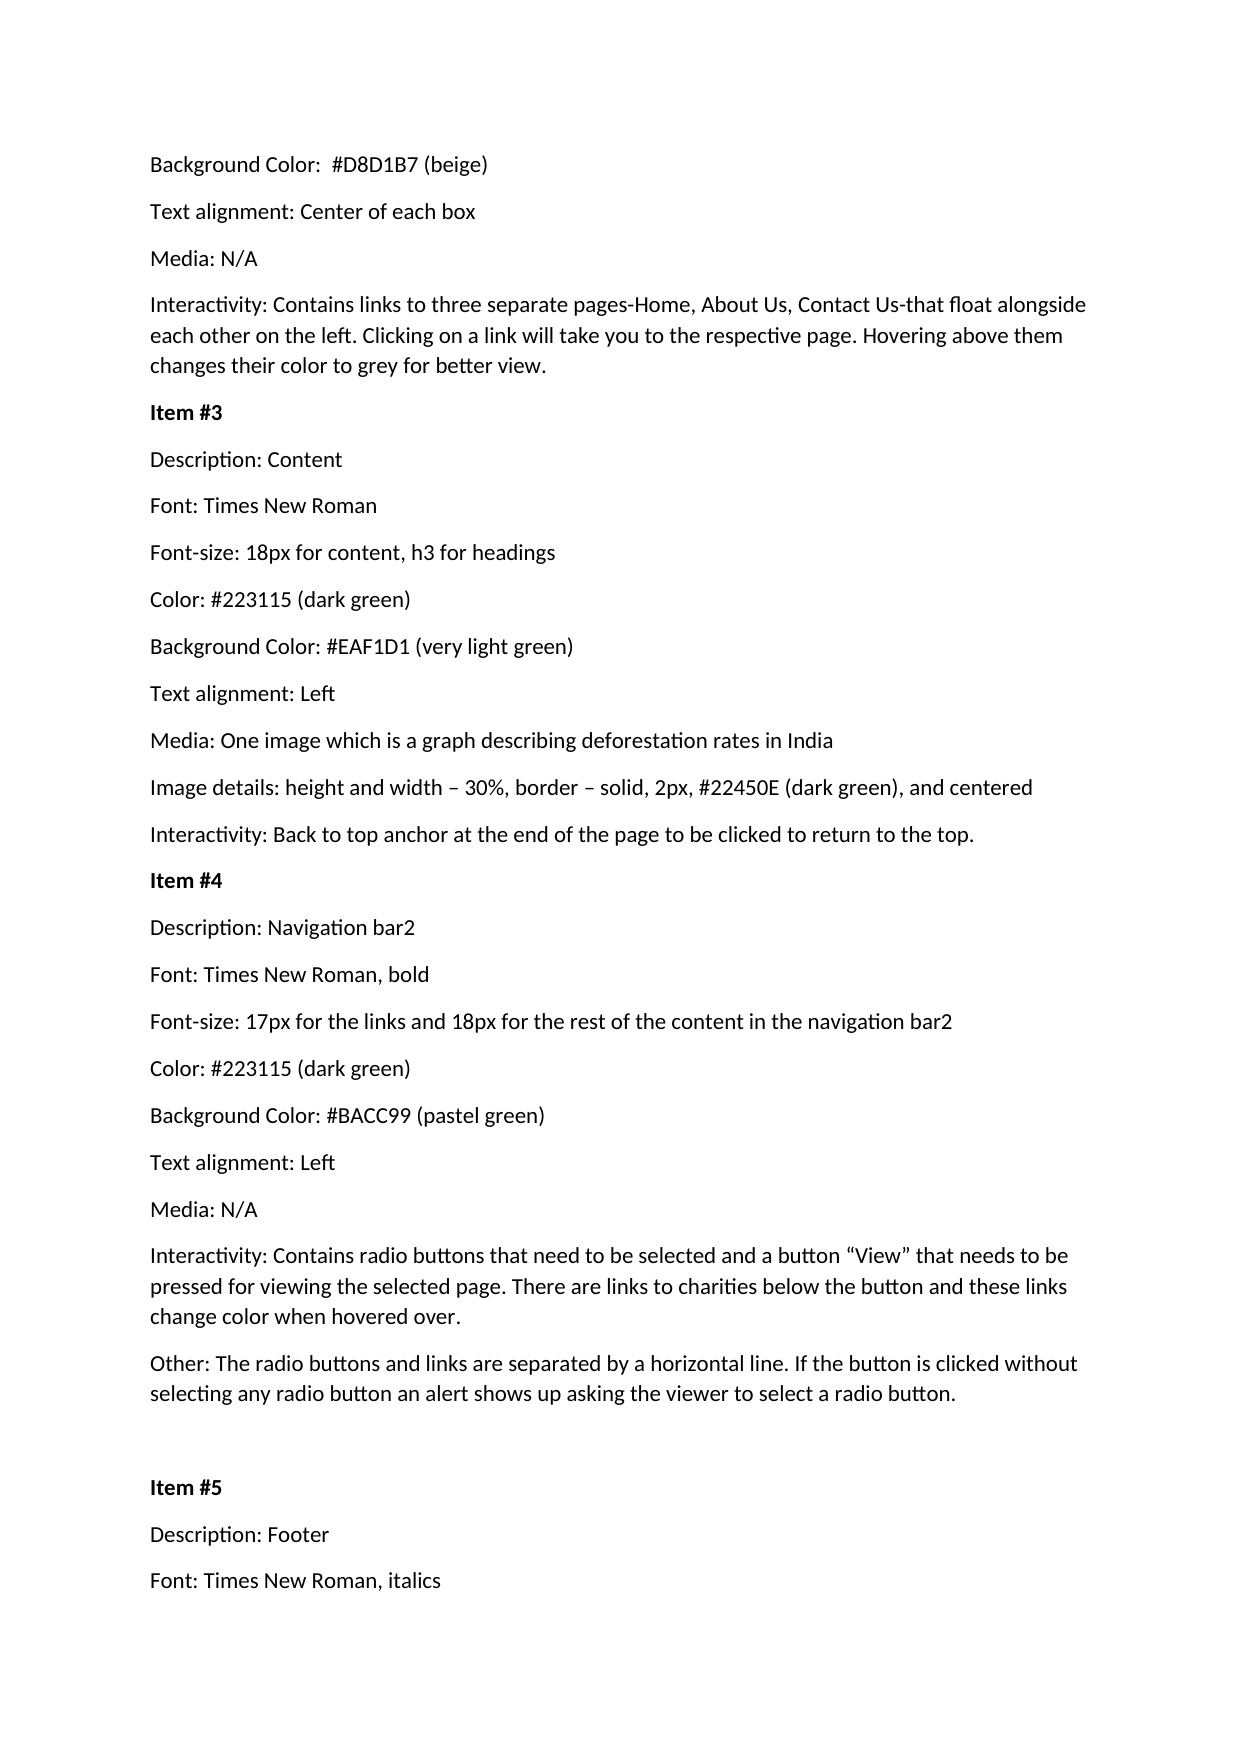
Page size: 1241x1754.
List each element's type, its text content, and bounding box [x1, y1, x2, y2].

text Interactivity: Contains radio buttons that need to be selected and a button “View” that needs to be pressed for viewing the selected page. There are links to charities below the button and these links change color when hovered over. [150, 1242, 1090, 1330]
text Item #3 [150, 398, 1090, 426]
text Color: #223115 (dark green) [150, 1054, 1090, 1082]
text Item #4 [150, 867, 1090, 895]
text Other: The radio buttons and links are separated by a horizontal line. If the button is clicked without selecting any radio button an alert shows up asking the viewer to select a radio button. [150, 1349, 1090, 1407]
text Description: Content [150, 445, 1090, 473]
text Background Color: #EAF1D1 (very light green) [150, 632, 1090, 660]
text Interactivity: Back to top anchor at the end of the page to be clicked to return to the top. [150, 820, 1090, 848]
text Text alignment: Left [150, 1148, 1090, 1176]
text Media: N/A [150, 1195, 1090, 1223]
text Description: Footer [150, 1520, 1090, 1548]
text Media: N/A [150, 244, 1090, 272]
text Image details: height and width – 30%, border – solid, 2px, #22450E (dark green), and centered [150, 773, 1090, 801]
text Color: #223115 (dark green) [150, 585, 1090, 613]
text Item #5 [150, 1473, 1090, 1501]
text Font: Times New Roman, bold [150, 960, 1090, 988]
text Background Color: #D8D1B7 (beige) [150, 150, 1090, 178]
text Font-size: 18px for content, h3 for headings [150, 538, 1090, 567]
text Background Color: #BACC99 (pastel green) [150, 1101, 1090, 1129]
text Description: Navigation bar2 [150, 913, 1090, 942]
text Interactivity: Contains links to three separate pages-Home, About Us, Contact Us-that float alongside each other on the left. Clicking on a link will take you to the respective page. Hovering above them changes their color to grey for better view. [150, 291, 1090, 379]
text Font: Times New Roman [150, 492, 1090, 520]
text Font-size: 17px for the links and 18px for the rest of the content in the navigation bar2 [150, 1007, 1090, 1035]
text Font: Times New Roman, italics [150, 1567, 1090, 1595]
text Media: One image which is a graph describing deforestation rates in India [150, 726, 1090, 754]
text Text alignment: Left [150, 679, 1090, 707]
text Text alignment: Center of each box [150, 197, 1090, 225]
